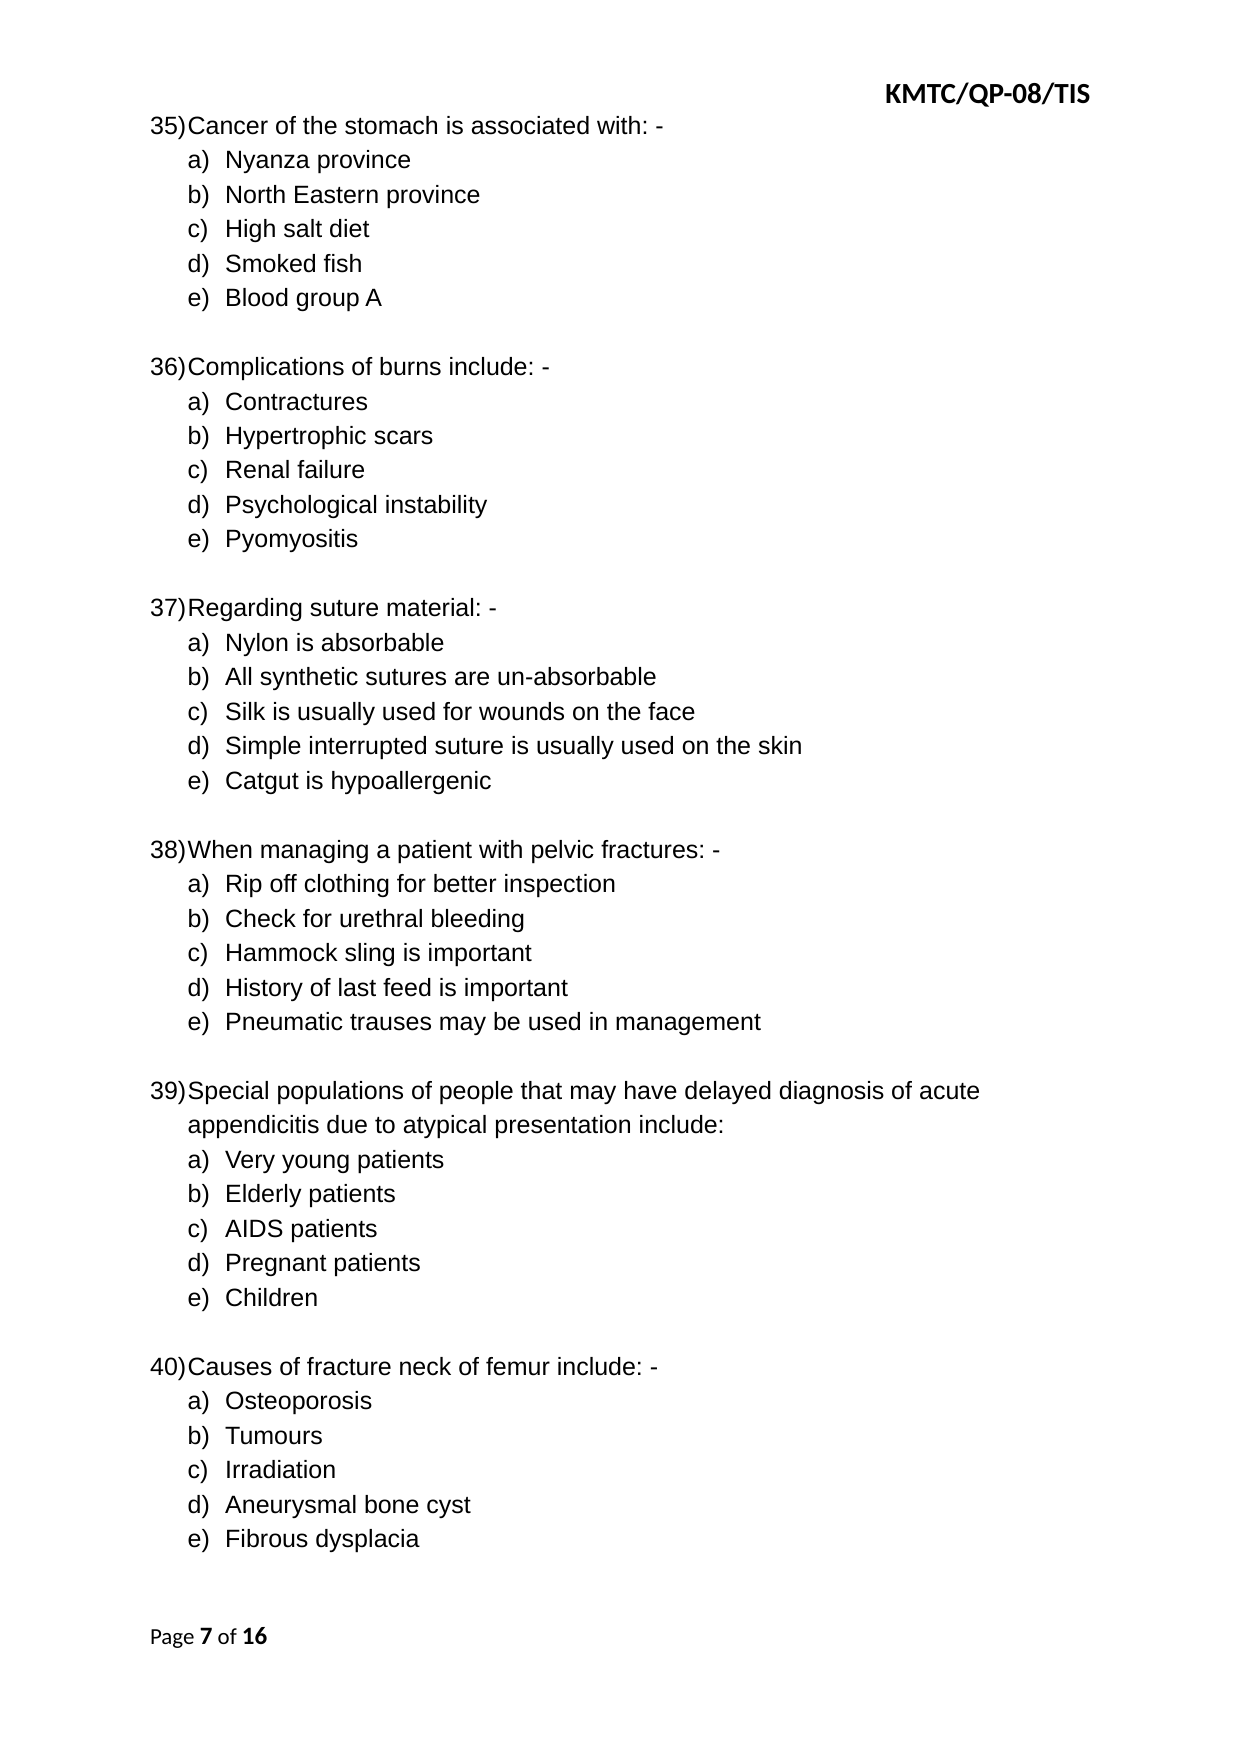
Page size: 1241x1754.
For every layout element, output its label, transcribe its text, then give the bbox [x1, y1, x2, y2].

list Aneurysmal bone cyst [187, 1490, 1090, 1518]
list Catgut is hypoallergenic [187, 766, 1090, 794]
list Check for urethral bleeding [187, 904, 1090, 932]
list Children [187, 1283, 1090, 1312]
list Silk is usually used for wounds on the face [187, 697, 1090, 726]
list North Eastern province [187, 179, 1090, 208]
list Osteoporosis [187, 1386, 1090, 1415]
list Complications of burns include: - [150, 352, 1090, 381]
list All synthetic sutures are un-absorbable [187, 662, 1090, 691]
list Nylon is absorbable [187, 628, 1090, 657]
list Psychological instability [187, 490, 1090, 519]
list Special populations of people that may have delayed diagnosis of acute appendicitis due to atypical presentation include: [150, 1076, 1090, 1139]
list Regarding suture material: - [150, 593, 1090, 622]
list Hypertrophic scars [187, 421, 1090, 450]
list Elderly patients [187, 1179, 1090, 1208]
list Contractures [187, 386, 1090, 415]
list Causes of fracture neck of femur include: - [150, 1352, 1090, 1381]
list History of last feed is important [187, 973, 1090, 1001]
list Hammock sling is important [187, 938, 1090, 967]
list Very young patients [187, 1145, 1090, 1174]
list Nyanza province [187, 145, 1090, 174]
list AIDS patients [187, 1214, 1090, 1243]
list Simple interrupted suture is usually used on the skin [187, 731, 1090, 760]
list Smoked fish [187, 248, 1090, 277]
list Pyomyositis [187, 524, 1090, 553]
list Fibrous dysplacia [187, 1524, 1090, 1553]
list Pneumatic trauses may be used in management [187, 1007, 1090, 1036]
list Renal failure [187, 455, 1090, 484]
list Blood group A [187, 283, 1090, 312]
list Rip off clothing for better inspection [187, 869, 1090, 898]
list When managing a patient with pelvic fractures: - [150, 835, 1090, 863]
list Irradiation [187, 1455, 1090, 1484]
list High salt diet [187, 214, 1090, 243]
list Tumours [187, 1421, 1090, 1449]
list Cancer of the stomach is associated with: - [150, 111, 1090, 139]
list Pregnant patients [187, 1248, 1090, 1277]
